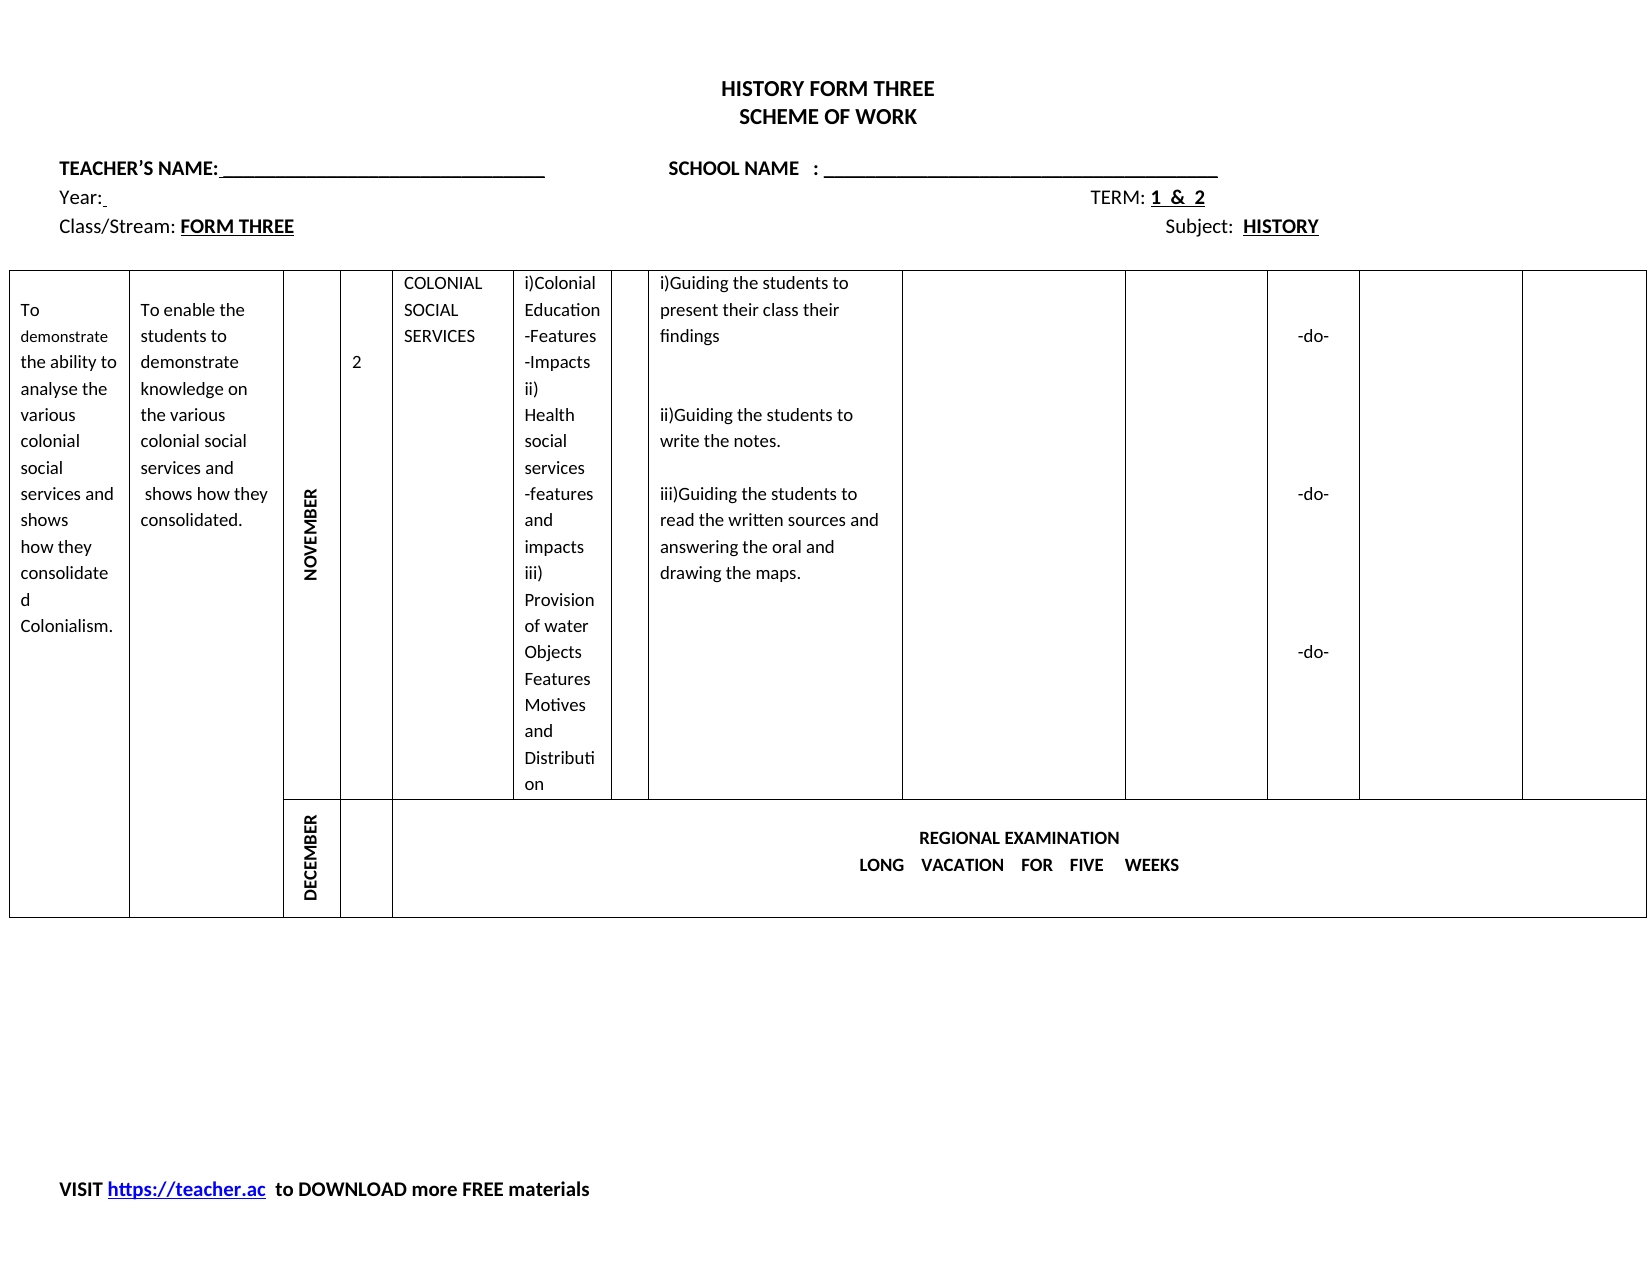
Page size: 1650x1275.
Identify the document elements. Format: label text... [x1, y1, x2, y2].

table_cell [1360, 271, 1522, 799]
table_cell To enable the students to demonstrate knowledge on the various colonial social services and shows how they consolidated. [130, 271, 283, 917]
table_cell [1126, 271, 1267, 799]
table_cell COLONIAL SOCIAL SERVICES [393, 271, 513, 799]
table_cell [612, 271, 648, 799]
table_cell -do- -do- -do- [1268, 271, 1359, 799]
table_cell [903, 271, 1125, 799]
table_cell i)Guiding the students to present their class their findings ii)Guiding the students to write the notes. iii)Guiding the students to read the written sources and answering the oral and drawing the maps. [649, 271, 902, 799]
table_cell 2 [341, 271, 392, 799]
table_cell NOVEMBER [284, 271, 340, 799]
table_cell REGIONAL EXAMINATION LONG VACATION FOR FIVE WEEKS [393, 800, 1646, 917]
table_cell [341, 800, 392, 917]
table_cell i)Colonial Education -Features -Impacts ii) Health social services -features and impacts iii) Provision of water Objects Features Motives and Distribution [514, 271, 611, 799]
table_cell DECEMBER [284, 800, 340, 917]
table_cell To demonstrate the ability to analyse the various colonial social services and shows how they consolidated Colonialism. [10, 271, 129, 917]
table_cell [1523, 271, 1646, 799]
